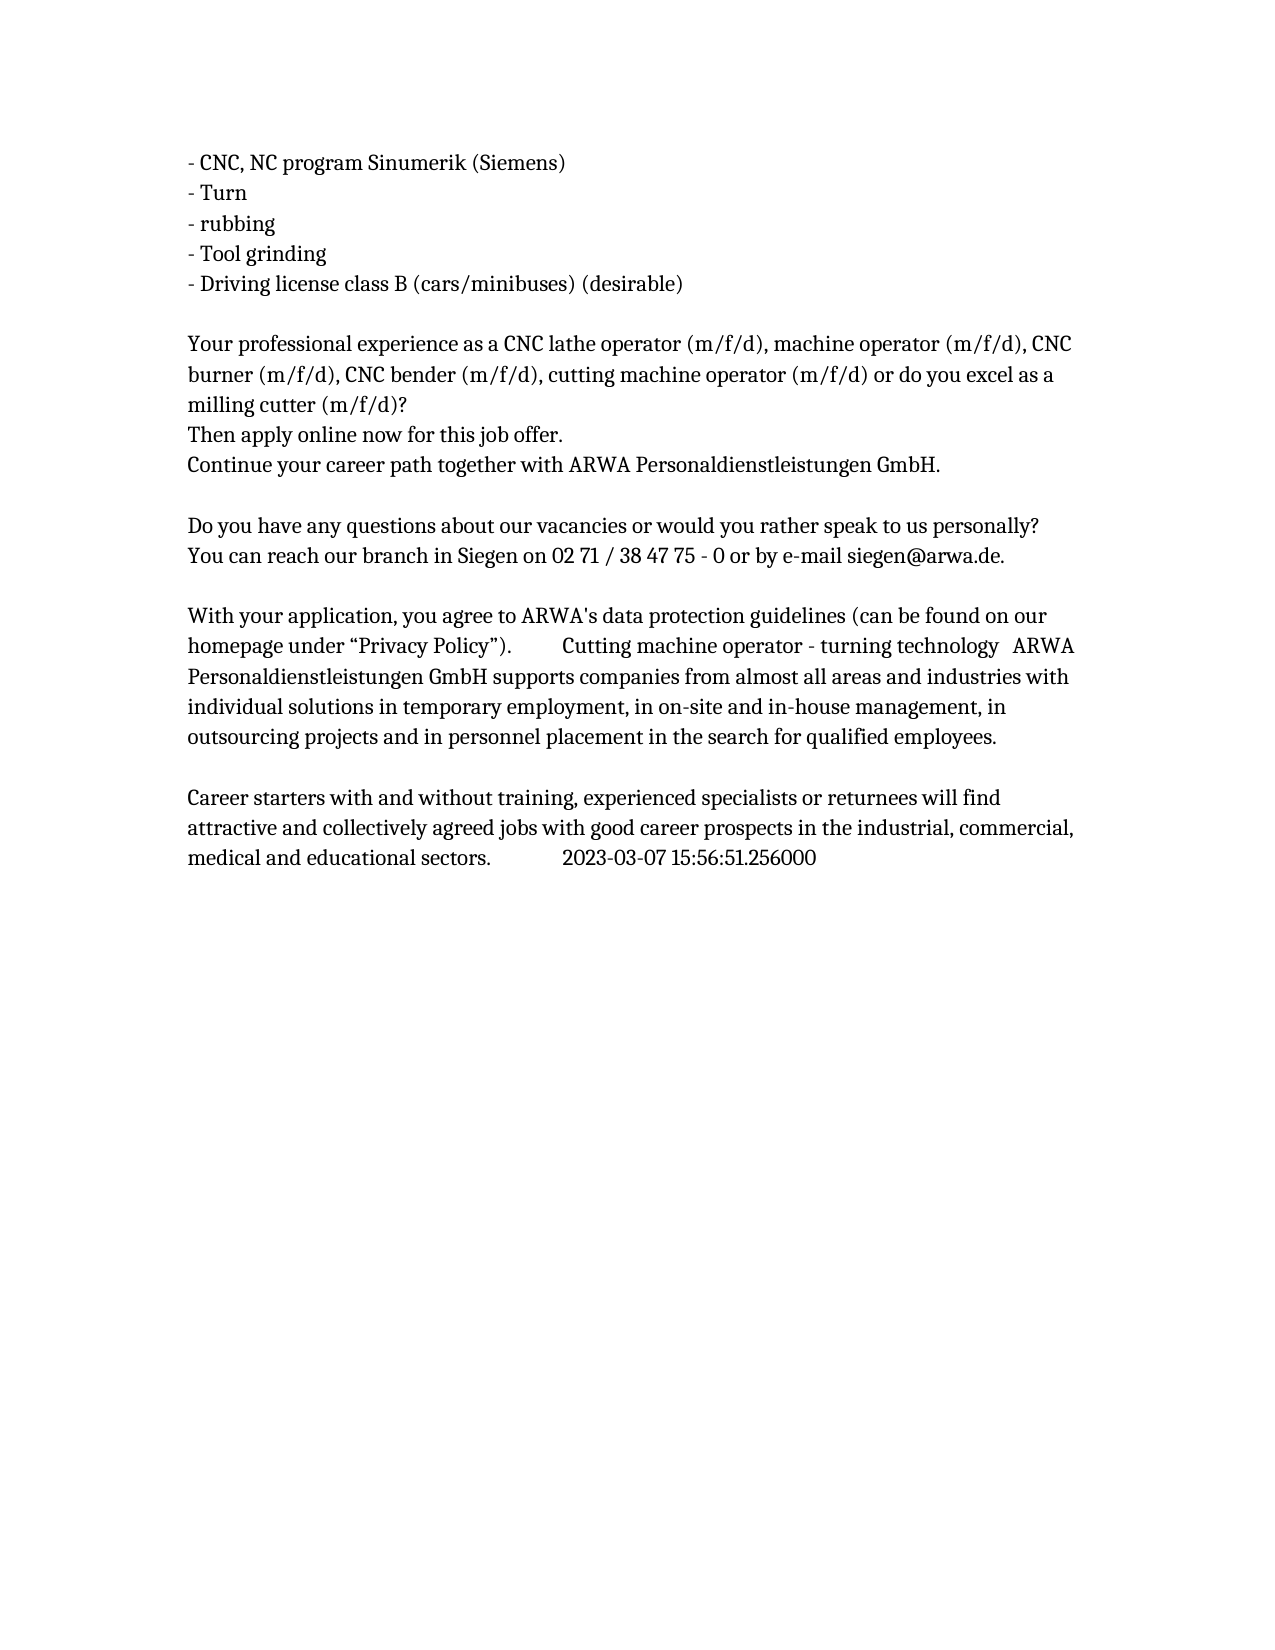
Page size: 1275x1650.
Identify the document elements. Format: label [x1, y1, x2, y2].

text [187, 150, 1087, 901]
